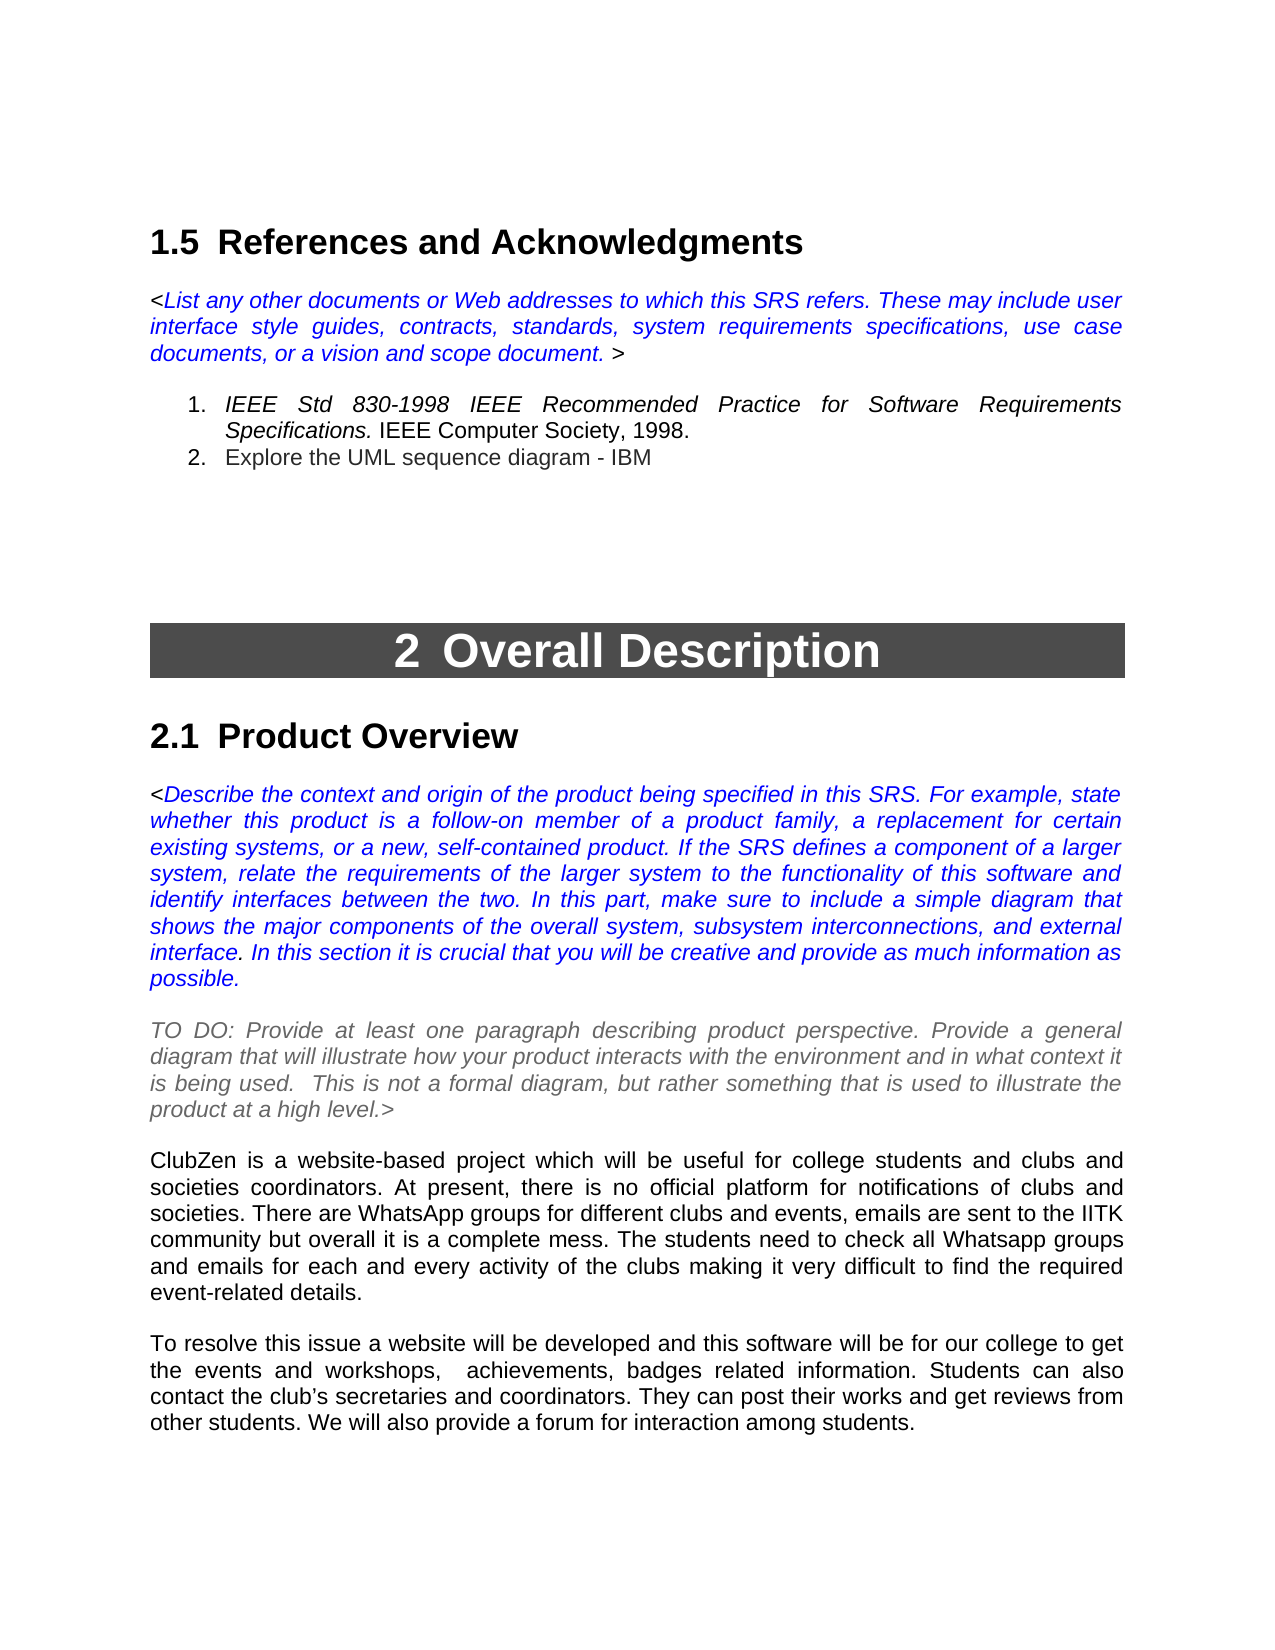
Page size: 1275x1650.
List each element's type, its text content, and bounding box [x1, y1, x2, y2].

text ClubZen is a website-based project which will be useful for college students and clubs and societies coordinators. At present, there is no official platform for notifications of clubs and societies. There are WhatsApp groups for different clubs and events, emails are sent to the IITK community but overall it is a complete mess. The students need to check all Whatsapp groups and emails for each and every activity of the clubs making it very difficult to find the required event-related details. [150, 1147, 1125, 1305]
text <Describe the context and origin of the product being specified in this SRS. For example, state whether this product is a follow-on member of a product family, a replacement for certain existing systems, or a new, self-contained product. If the SRS defines a component of a larger system, relate the requirements of the larger system to the functionality of this software and identify interfaces between the two. In this part, make sure to include a simple diagram that shows the major components of the overall system, subsystem interconnections, and external interface. In this section it is crucial that you will be creative and provide as much information as possible. [150, 781, 1125, 992]
text To resolve this issue a website will be developed and this software will be for our college to get the events and workshops, achievements, badges related information. Students can also contact the club’s secretaries and coordinators. They can post their works and get reviews from other students. We will also provide a forum for interaction among students. [150, 1330, 1125, 1436]
subtitle Explore the UML sequence diagram - IBM [187, 443, 1125, 470]
subtitle 1.5 References and Acknowledgments [150, 221, 1125, 262]
text <List any other documents or Web addresses to which this SRS refers. These may include user interface style guides, contracts, standards, system requirements specifications, use case documents, or a vision and scope document. > [150, 287, 1125, 366]
text TO DO: Provide at least one paragraph describing product perspective. Provide a general diagram that will illustrate how your product interacts with the environment and in what context it is being used. This is not a formal diagram, but rather something that is used to illustrate the product at a high level.> [150, 1017, 1125, 1122]
subtitle 2.1 Product Overview [150, 715, 1125, 756]
subtitle 2 Overall Description [150, 623, 1125, 678]
list IEEE Std 830-1998 IEEE Recommended Practice for Software Requirements Specifications. IEEE Computer Society, 1998. [187, 391, 1125, 443]
